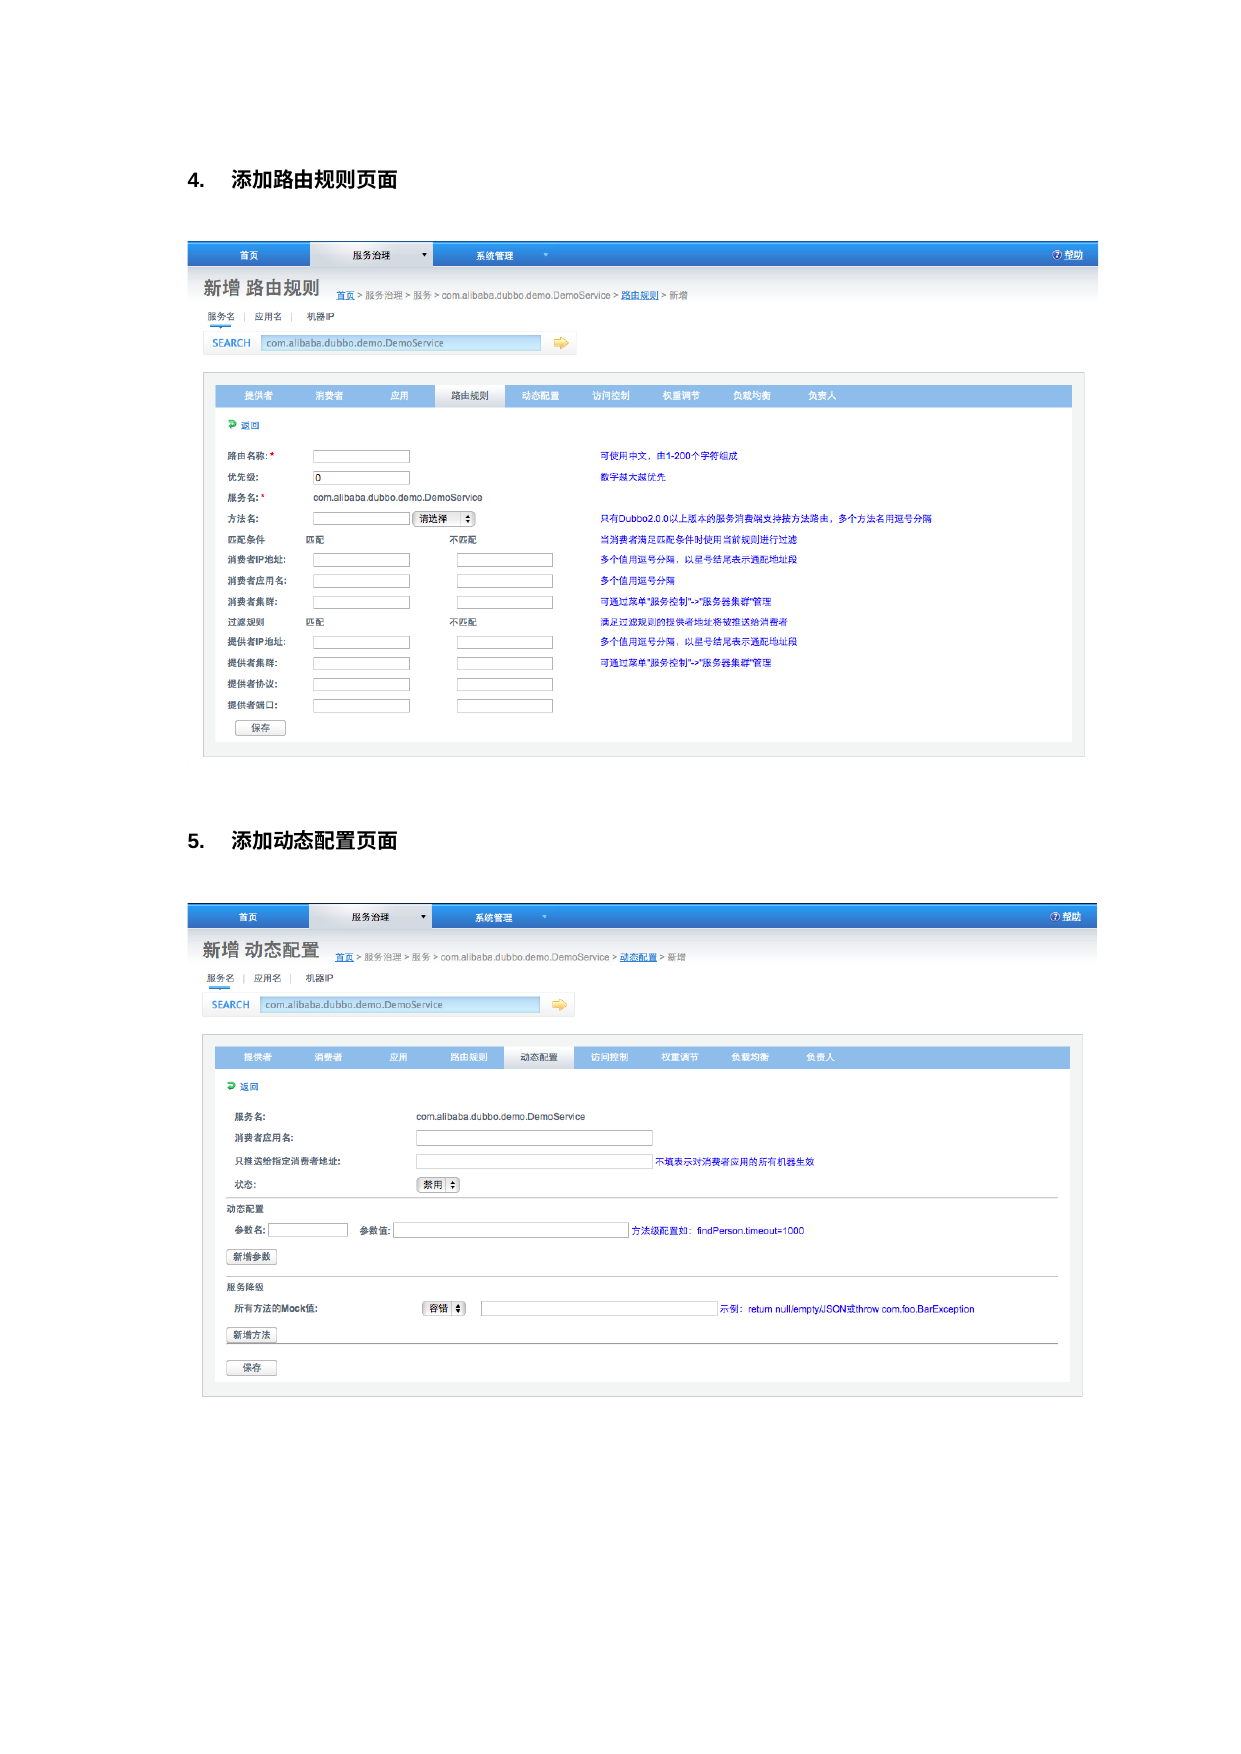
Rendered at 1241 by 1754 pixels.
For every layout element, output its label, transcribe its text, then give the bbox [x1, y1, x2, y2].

picture [187, 903, 1097, 1409]
subtitle 添加动态配置页面 [187, 823, 1053, 856]
picture [187, 241, 1099, 767]
subtitle 添加路由规则页面 [187, 162, 1053, 194]
